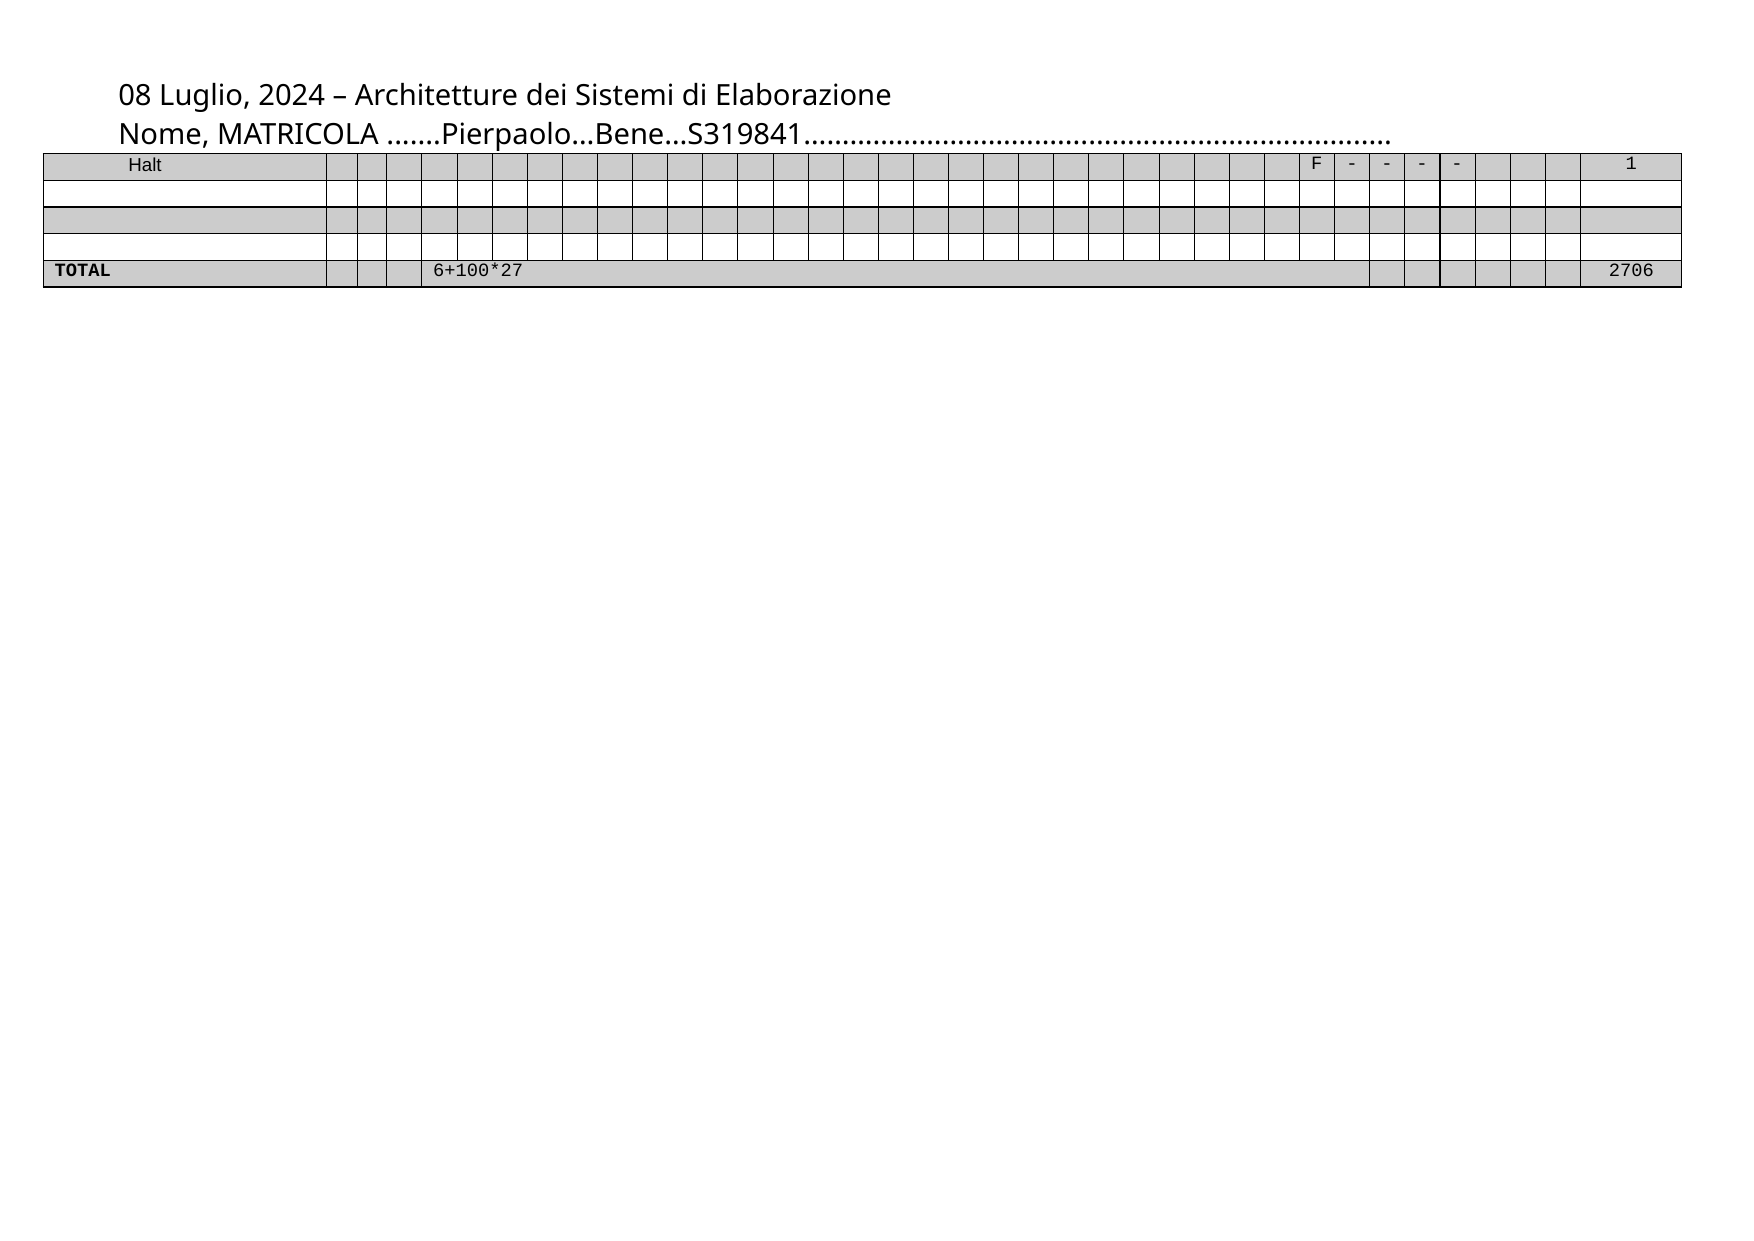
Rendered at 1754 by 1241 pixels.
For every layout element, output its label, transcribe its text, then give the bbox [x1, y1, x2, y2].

table_cell [984, 181, 1018, 206]
table_cell [563, 154, 597, 180]
table_cell [809, 234, 843, 260]
table_cell [1511, 154, 1545, 180]
table_cell [1441, 208, 1475, 233]
table_cell [1546, 154, 1580, 180]
table_cell [633, 234, 667, 260]
table_cell [1370, 261, 1404, 286]
table_cell [1089, 234, 1123, 260]
table_cell [1265, 181, 1299, 206]
table_cell - [1441, 154, 1475, 180]
table_cell [422, 208, 457, 233]
table_cell [1476, 154, 1510, 180]
table_cell [528, 154, 562, 180]
table_cell [327, 154, 357, 180]
table_cell [809, 154, 843, 180]
table_cell [914, 208, 948, 233]
table_cell [844, 154, 878, 180]
table_cell [1511, 181, 1545, 206]
table_cell [1054, 181, 1088, 206]
table_cell [493, 154, 527, 180]
table_cell [598, 208, 632, 233]
table_cell [1195, 181, 1229, 206]
table_cell [668, 154, 702, 180]
table_cell [879, 154, 913, 180]
table_cell [1300, 181, 1334, 206]
table_cell [914, 234, 948, 260]
table_cell - [1335, 154, 1369, 180]
table_cell [774, 154, 808, 180]
table_cell [1546, 181, 1580, 206]
table_cell [422, 234, 457, 260]
table_cell [493, 234, 527, 260]
table_cell [1511, 234, 1545, 260]
table_cell [1019, 181, 1053, 206]
table_cell [844, 208, 878, 233]
table_cell [1405, 261, 1439, 286]
table_cell 1 [1581, 154, 1681, 180]
table_cell [1546, 261, 1580, 286]
table_cell [1124, 154, 1159, 180]
table_cell [563, 181, 597, 206]
table_cell [1335, 181, 1369, 206]
table_cell [458, 234, 492, 260]
table_cell [949, 208, 983, 233]
table_cell [1160, 181, 1194, 206]
table_cell [633, 208, 667, 233]
table_cell [493, 181, 527, 206]
table_cell [387, 181, 421, 206]
table_cell [1160, 154, 1194, 180]
table_cell [1581, 208, 1681, 233]
table_cell [358, 208, 386, 233]
table_cell [668, 208, 702, 233]
table_cell [528, 181, 562, 206]
table_cell [1195, 234, 1229, 260]
table_cell [1230, 154, 1264, 180]
table_cell [358, 154, 386, 180]
table_cell [1441, 261, 1475, 286]
table_cell [774, 181, 808, 206]
table_cell [422, 154, 457, 180]
table_cell [44, 234, 326, 260]
table_cell [493, 208, 527, 233]
table_cell [1476, 181, 1510, 206]
table_cell [327, 208, 357, 233]
table_cell [327, 261, 357, 286]
table_cell [633, 154, 667, 180]
table_cell [598, 181, 632, 206]
table_cell [1124, 181, 1159, 206]
table_cell - [1405, 154, 1439, 180]
table_cell [598, 154, 632, 180]
table_cell [1335, 208, 1369, 233]
table_cell - [1370, 154, 1404, 180]
table_cell Halt [44, 154, 326, 180]
table_cell [668, 234, 702, 260]
table_cell [563, 234, 597, 260]
table_cell [774, 234, 808, 260]
table_cell [774, 208, 808, 233]
table_cell [598, 234, 632, 260]
table_cell [1160, 208, 1194, 233]
table_cell [1019, 154, 1053, 180]
table_cell [1441, 181, 1475, 206]
table_cell [1054, 208, 1088, 233]
table_cell [668, 181, 702, 206]
table_cell [1019, 234, 1053, 260]
table_cell [1581, 181, 1681, 206]
table_cell [703, 234, 737, 260]
table_cell [1230, 181, 1264, 206]
table_cell [528, 208, 562, 233]
table_cell [1124, 234, 1159, 260]
table_cell [984, 154, 1018, 180]
table_cell [387, 234, 421, 260]
table_cell [809, 181, 843, 206]
table_cell [563, 208, 597, 233]
table_cell [1511, 261, 1545, 286]
table_cell [1089, 181, 1123, 206]
table_cell [1054, 154, 1088, 180]
table_cell [949, 234, 983, 260]
table_cell [1370, 234, 1404, 260]
table_cell [358, 181, 386, 206]
table_cell [809, 208, 843, 233]
table_cell [738, 234, 773, 260]
table_cell [738, 181, 773, 206]
table_cell [1370, 181, 1404, 206]
table_cell [703, 208, 737, 233]
table_cell [528, 234, 562, 260]
table_cell [738, 154, 773, 180]
table_cell [914, 181, 948, 206]
table_cell [1300, 234, 1334, 260]
table_cell [1511, 208, 1545, 233]
table_cell [1160, 234, 1194, 260]
table_cell [387, 261, 421, 286]
table_cell [387, 154, 421, 180]
table_cell [633, 181, 667, 206]
table_cell [327, 234, 357, 260]
table_cell [984, 208, 1018, 233]
table_cell [44, 208, 326, 233]
table_cell [327, 181, 357, 206]
table_cell [1265, 234, 1299, 260]
table_cell [879, 208, 913, 233]
table_cell [1476, 261, 1510, 286]
table_cell [1265, 154, 1299, 180]
table_cell [1089, 154, 1123, 180]
table_cell [458, 154, 492, 180]
table_cell 6+100*27 [422, 261, 1369, 286]
table_cell [358, 234, 386, 260]
table_cell [844, 234, 878, 260]
table_cell [1546, 234, 1580, 260]
table_cell [1230, 208, 1264, 233]
table_cell [1230, 234, 1264, 260]
table_cell [1581, 234, 1681, 260]
table_cell [738, 208, 773, 233]
table_cell [1405, 234, 1439, 260]
table_cell [1335, 234, 1369, 260]
table_cell [949, 154, 983, 180]
table_cell [1476, 208, 1510, 233]
table_cell [703, 154, 737, 180]
table_cell [879, 234, 913, 260]
table_cell [879, 181, 913, 206]
table_cell [1546, 208, 1580, 233]
table_cell [1195, 154, 1229, 180]
table_cell [703, 181, 737, 206]
table_cell [984, 234, 1018, 260]
table_cell [422, 181, 457, 206]
table_cell [1265, 208, 1299, 233]
table_cell [1124, 208, 1159, 233]
table_cell [1019, 208, 1053, 233]
table_cell F [1300, 154, 1334, 180]
table_cell [44, 181, 326, 206]
table_cell [844, 181, 878, 206]
table_cell [914, 154, 948, 180]
table_cell [1300, 208, 1334, 233]
table_cell [1476, 234, 1510, 260]
table_cell [1054, 234, 1088, 260]
table_cell TOTAL [44, 261, 326, 286]
table_cell [1195, 208, 1229, 233]
table_cell [458, 208, 492, 233]
table_cell [387, 208, 421, 233]
table_cell 2706 [1581, 261, 1681, 286]
table_cell [949, 181, 983, 206]
table_cell [1441, 234, 1475, 260]
table_cell [458, 181, 492, 206]
table_cell [1405, 181, 1439, 206]
table_cell [1370, 208, 1404, 233]
table_cell [358, 261, 386, 286]
table_cell [1089, 208, 1123, 233]
table_cell [1405, 208, 1439, 233]
